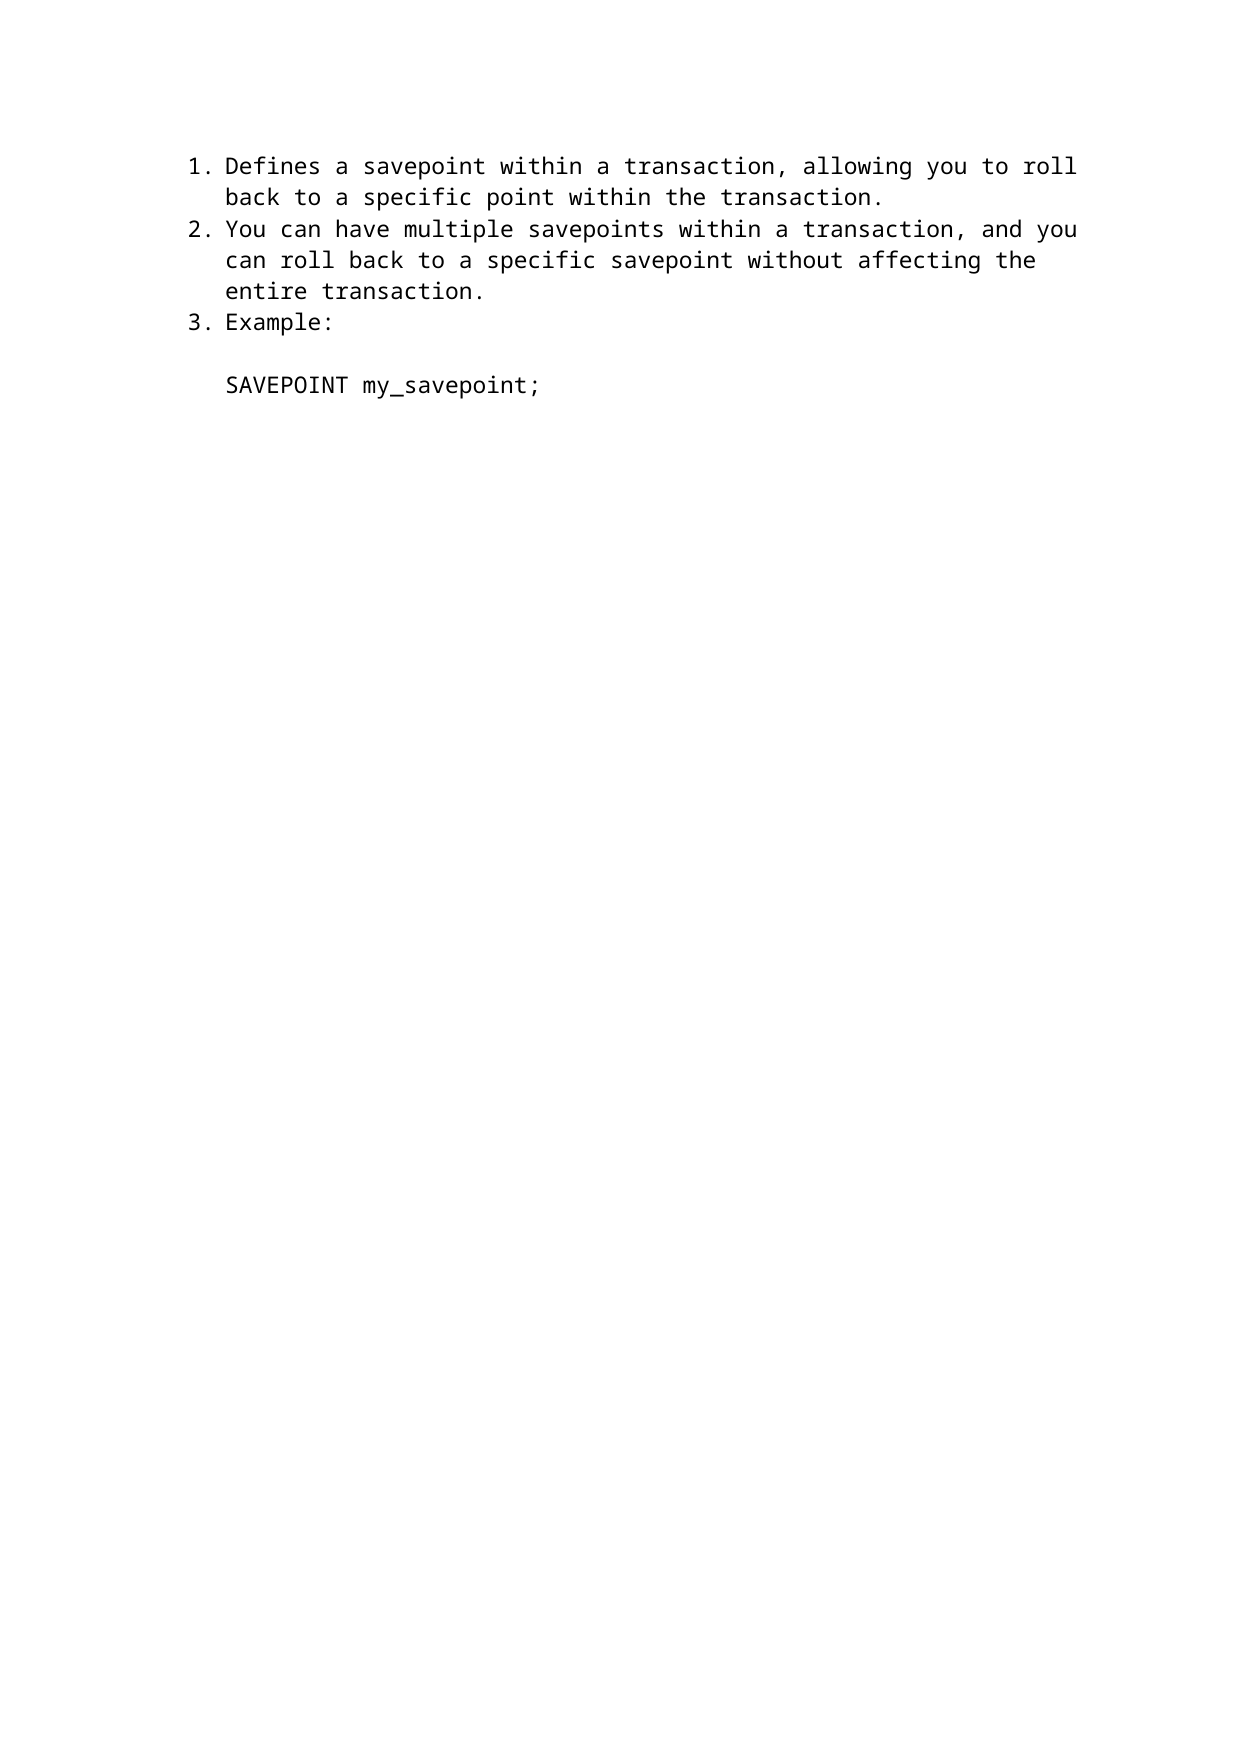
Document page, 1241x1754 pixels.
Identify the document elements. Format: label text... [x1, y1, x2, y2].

list Example: [187, 306, 1090, 337]
list You can have multiple savepoints within a transaction, and you can roll back to a specific savepoint without affecting the entire transaction. [187, 212, 1090, 306]
list Defines a savepoint within a transaction, allowing you to roll back to a specific point within the transaction. [187, 150, 1090, 212]
text SAVEPOINT my_savepoint; [150, 369, 1090, 400]
